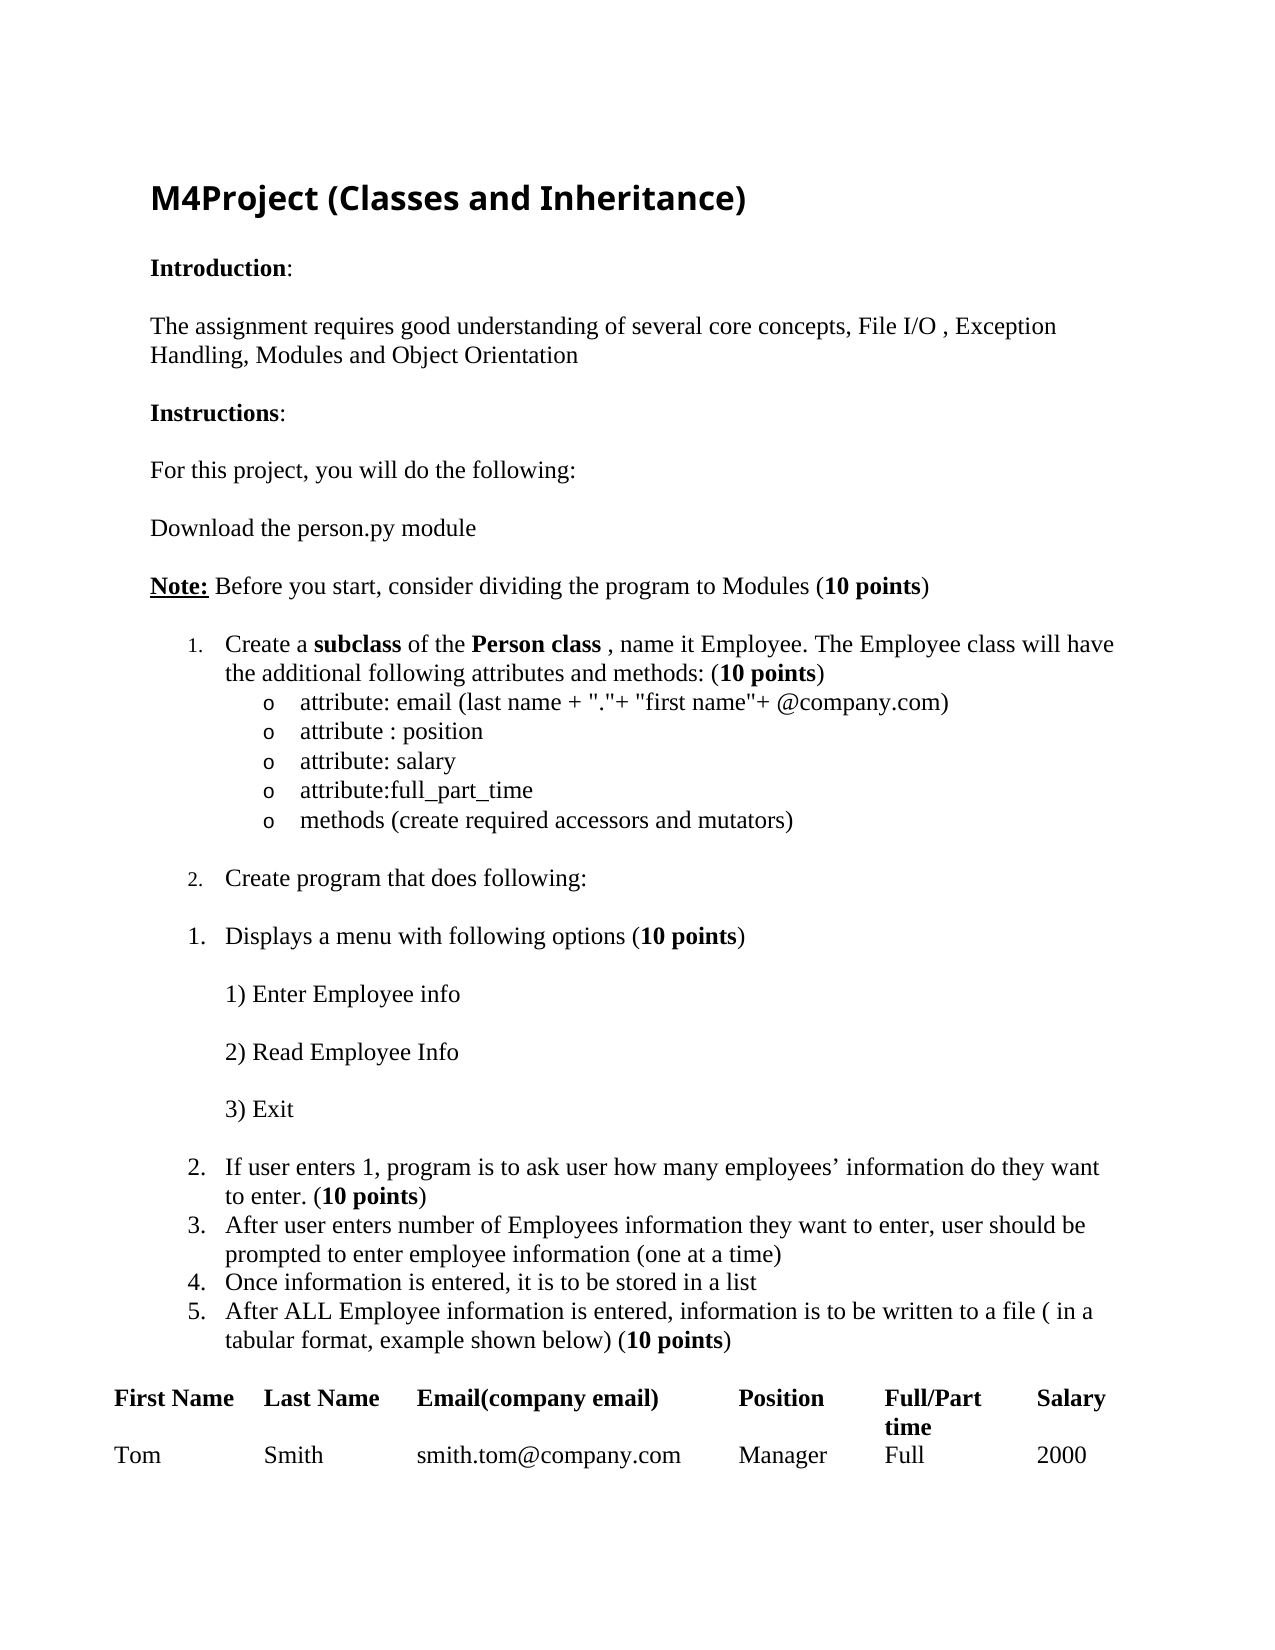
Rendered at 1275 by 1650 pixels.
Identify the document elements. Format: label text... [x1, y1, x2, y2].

text The assignment requires good understanding of several core concepts, File I/O , Exception Handling, Modules and Object Orientation [150, 311, 1125, 368]
text 3) Exit [225, 1094, 1125, 1123]
text Instructions: [150, 398, 1125, 426]
table_header Position [727, 1383, 873, 1440]
text Note: Before you start, consider dividing the program to Modules (10 points) [150, 571, 1125, 600]
list After user enters number of Employees information they want to enter, user should be prompted to enter employee information (one at a time) [187, 1210, 1125, 1267]
list attribute: salary [262, 746, 1125, 776]
table_cell smith.tom@company.com [405, 1440, 727, 1469]
subtitle M4Project (Classes and Inheritance) [150, 175, 1125, 220]
list Once information is entered, it is to be stored in a list [187, 1267, 1125, 1296]
table_cell Smith [253, 1440, 405, 1469]
table_header Email(company email) [405, 1383, 727, 1440]
table_header First Name [103, 1383, 252, 1440]
list Displays a menu with following options (10 points) [187, 921, 1125, 949]
table_cell Tom [103, 1440, 252, 1469]
list Create program that does following: [187, 863, 1125, 892]
list attribute:full_part_time [262, 776, 1125, 805]
table_cell 2000 [1025, 1440, 1143, 1469]
text For this project, you will do the following: [150, 456, 1125, 484]
list Create a subclass of the Person class , name it Employee. The Employee class will have the additional following attributes and methods: (10 points) [187, 629, 1125, 687]
text Introduction: [150, 253, 1125, 282]
table_cell Full [873, 1440, 1025, 1469]
list methods (create required accessors and mutators) [262, 805, 1125, 863]
text 2) Read Employee Info [225, 1037, 1125, 1065]
list attribute: email (last name + "."+ "first name"+ @company.com) [262, 687, 1125, 716]
table_header Full/Part time [873, 1383, 1025, 1440]
text Download the person.py module [150, 513, 1125, 542]
table_cell Manager [727, 1440, 873, 1469]
table_header Last Name [253, 1383, 405, 1440]
table_header Salary [1025, 1383, 1143, 1440]
list attribute : position [262, 716, 1125, 746]
list After ALL Employee information is entered, information is to be written to a file ( in a tabular format, example shown below) (10 points) [187, 1296, 1125, 1354]
list If user enters 1, program is to ask user how many employees’ information do they want to enter. (10 points) [187, 1152, 1125, 1210]
text 1) Enter Employee info [225, 979, 1125, 1007]
